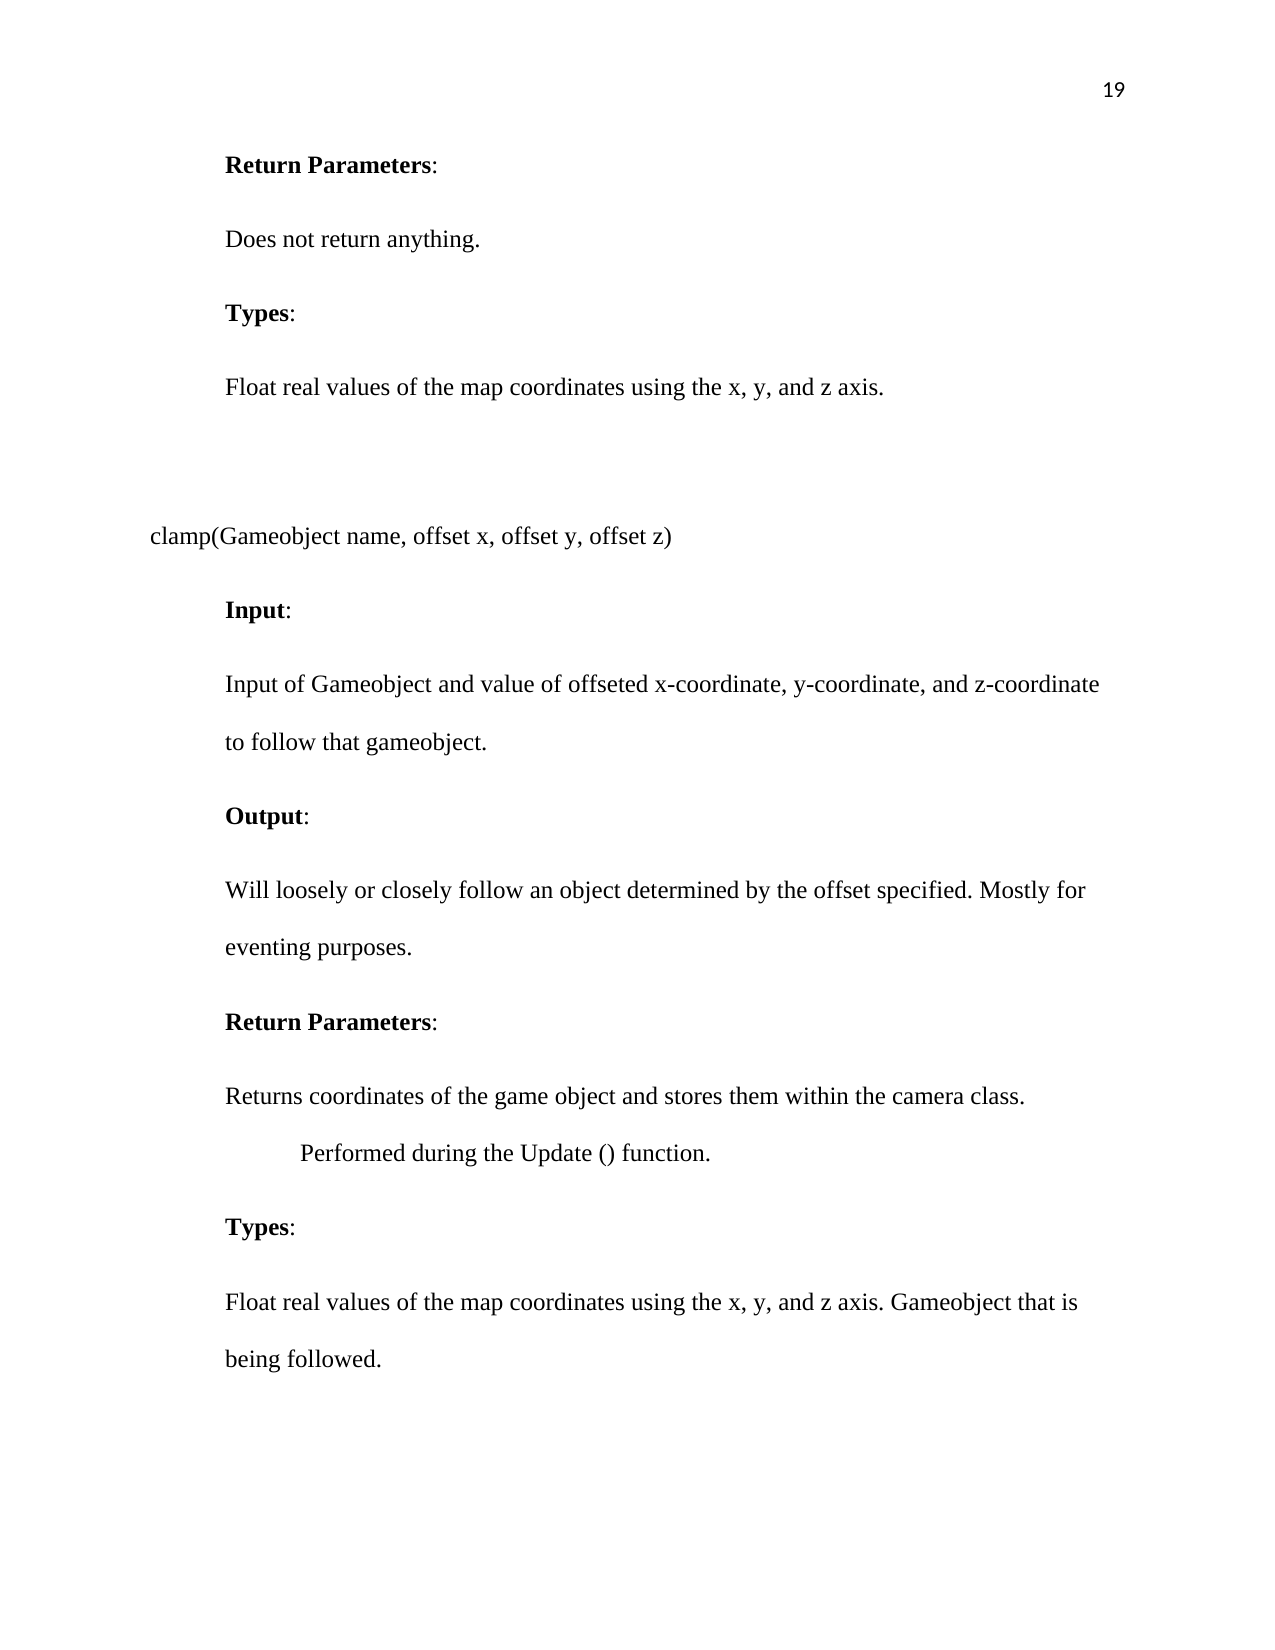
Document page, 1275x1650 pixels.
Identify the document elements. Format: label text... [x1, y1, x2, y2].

text Output: [150, 801, 1125, 829]
text Will loosely or closely follow an object determined by the offset specified. Mostly for eventing purposes. [150, 875, 1125, 961]
text Input: [150, 595, 1125, 624]
text clamp(Gameobject name, offset x, offset y, offset z) [150, 521, 1125, 549]
text Types: [150, 1212, 1125, 1241]
text Return Parameters: [150, 150, 1125, 179]
text Return Parameters: [150, 1007, 1125, 1035]
text Returns coordinates of the game object and stores them within the camera class. Performed during the Update () function. [150, 1081, 1125, 1167]
text Does not return anything. [150, 224, 1125, 253]
text Types: [150, 298, 1125, 327]
text Input of Gameobject and value of offseted x-coordinate, y-coordinate, and z-coordinate to follow that gameobject. [150, 669, 1125, 755]
text Float real values of the map coordinates using the x, y, and z axis. Gameobject that is being followed. [150, 1287, 1125, 1373]
text Float real values of the map coordinates using the x, y, and z axis. [150, 372, 1125, 401]
